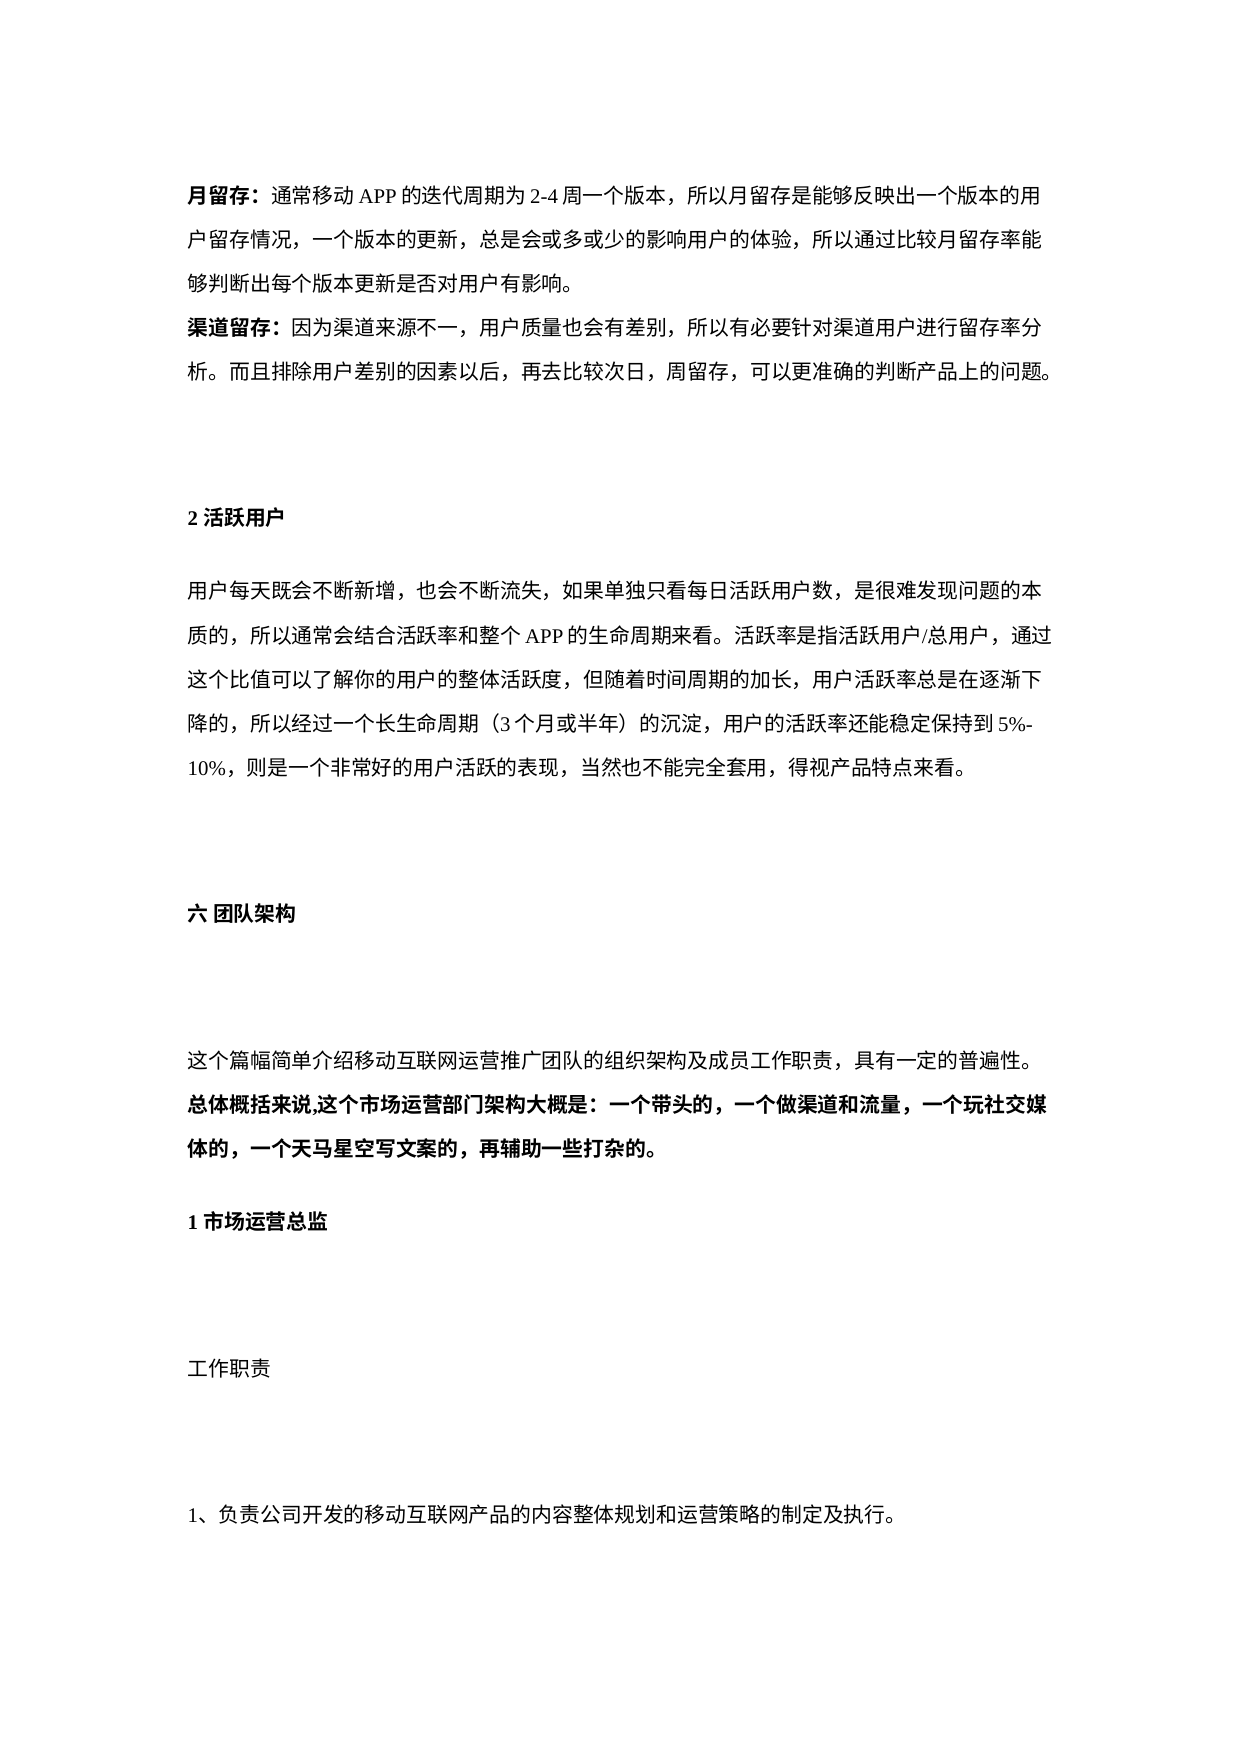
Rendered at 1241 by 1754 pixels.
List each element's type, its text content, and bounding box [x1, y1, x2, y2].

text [187, 172, 1053, 392]
text 2 活跃用户 [187, 495, 1053, 539]
text 工作职责 [187, 1345, 1053, 1389]
text 1、负责公司开发的移动互联网产品的内容整体规划和运营策略的制定及执行。 [187, 1491, 1053, 1535]
text 用户每天既会不断新增，也会不断流失，如果单独只看每日活跃用户数，是很难发现问题的本质的，所以通常会结合活跃率和整个APP的生命周期来看。活跃率是指活跃用户/总用户，通过这个比值可以了解你的用户的整体活跃度，但随着时间周期的加长，用户活跃率总是在逐渐下降的，所以经过一个长生命周期（3个月或半年）的沉淀，用户的活跃率还能稳定保持到5%-10%，则是一个非常好的用户活跃的表现，当然也不能完全套用，得视产品特点来看。 [187, 568, 1053, 788]
text 1 市场运营总监 [187, 1198, 1053, 1242]
text 六 团队架构 [187, 891, 1053, 935]
text 这个篇幅简单介绍移动互联网运营推广团队的组织架构及成员工作职责，具有一定的普遍性。总体概括来说,这个市场运营部门架构大概是：一个带头的，一个做渠道和流量，一个玩社交媒体的，一个天马星空写文案的，再辅助一些打杂的。 [187, 1037, 1053, 1169]
